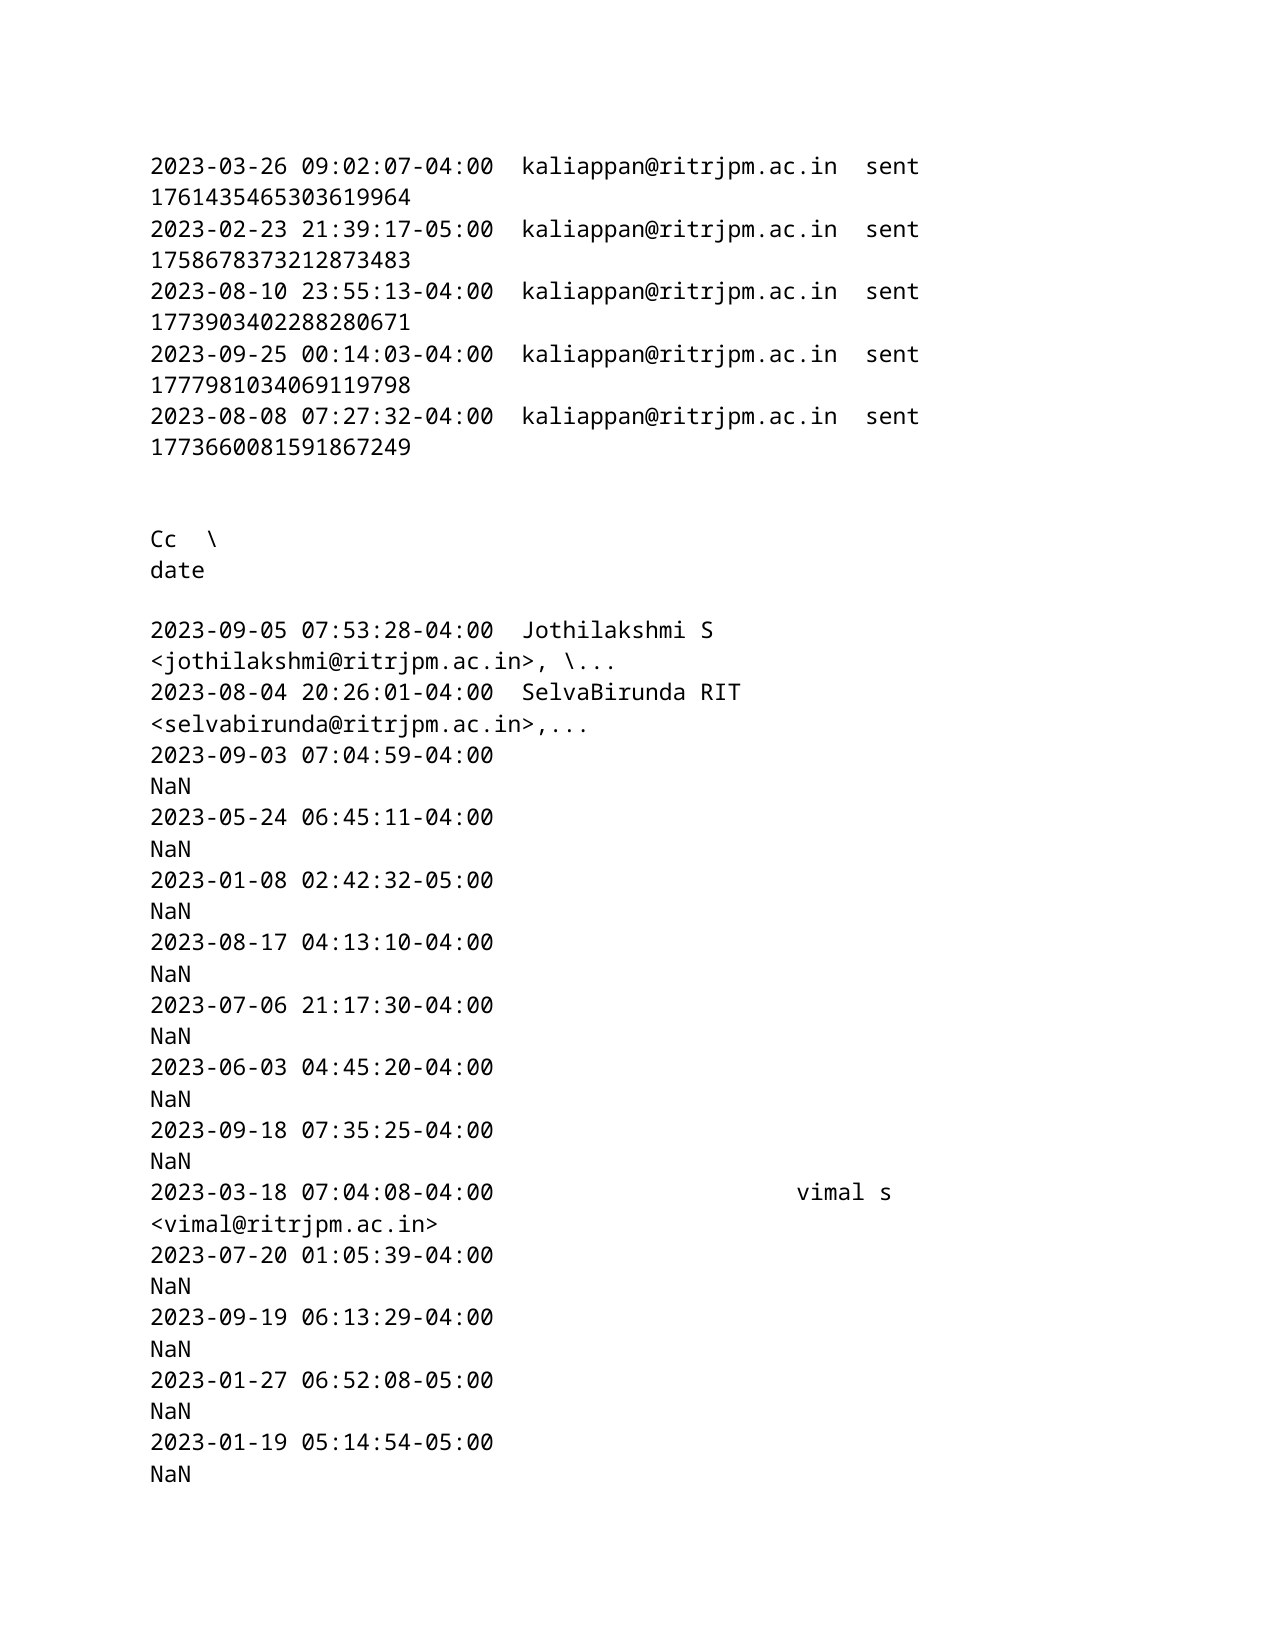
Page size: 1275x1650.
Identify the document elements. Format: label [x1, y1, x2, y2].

text [150, 150, 1125, 1489]
